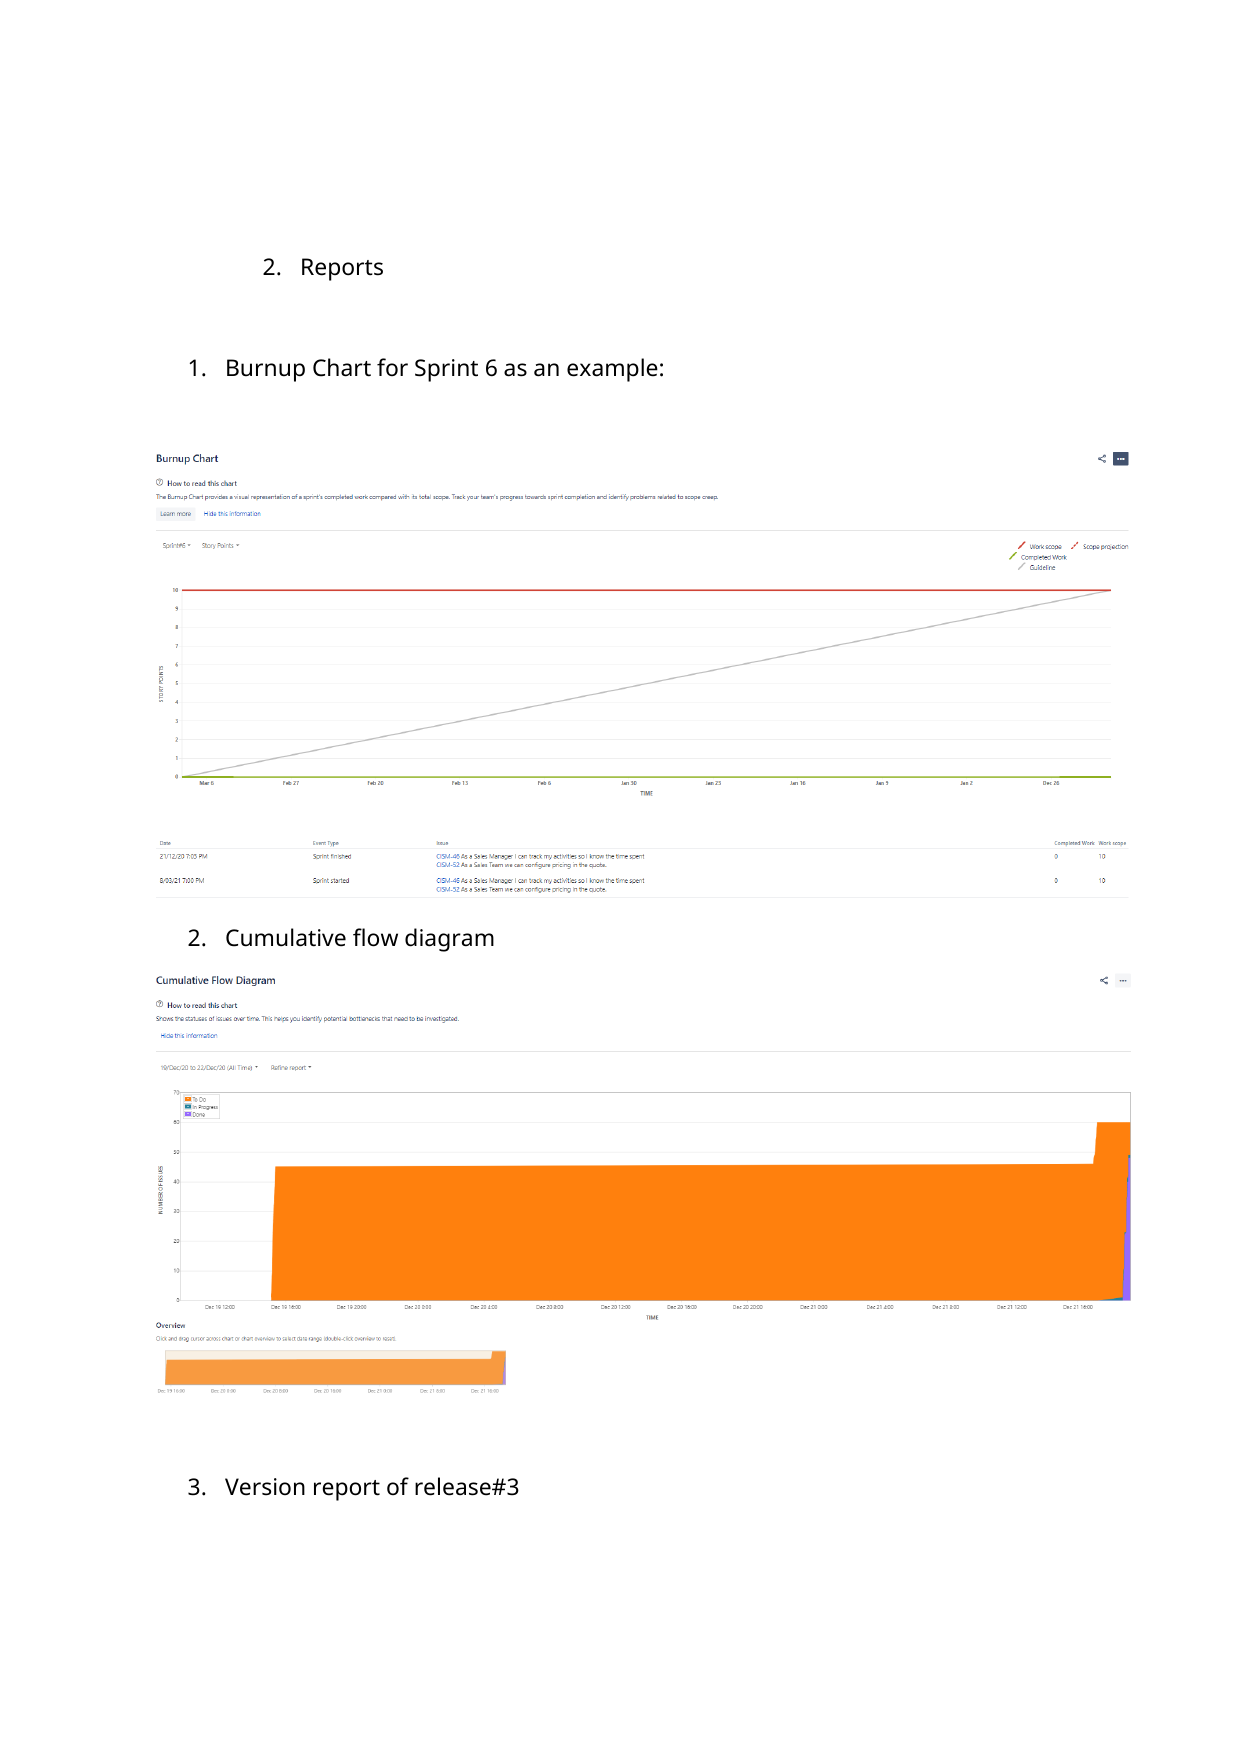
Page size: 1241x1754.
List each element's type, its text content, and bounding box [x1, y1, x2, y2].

list Version report of release#3 [187, 1470, 1090, 1502]
picture [150, 972, 1138, 1402]
picture [150, 452, 1138, 904]
list Cumulative flow diagram [187, 922, 1090, 954]
list Reports [262, 251, 1090, 282]
list Burnup Chart for Sprint 6 as an example: [187, 352, 1090, 383]
